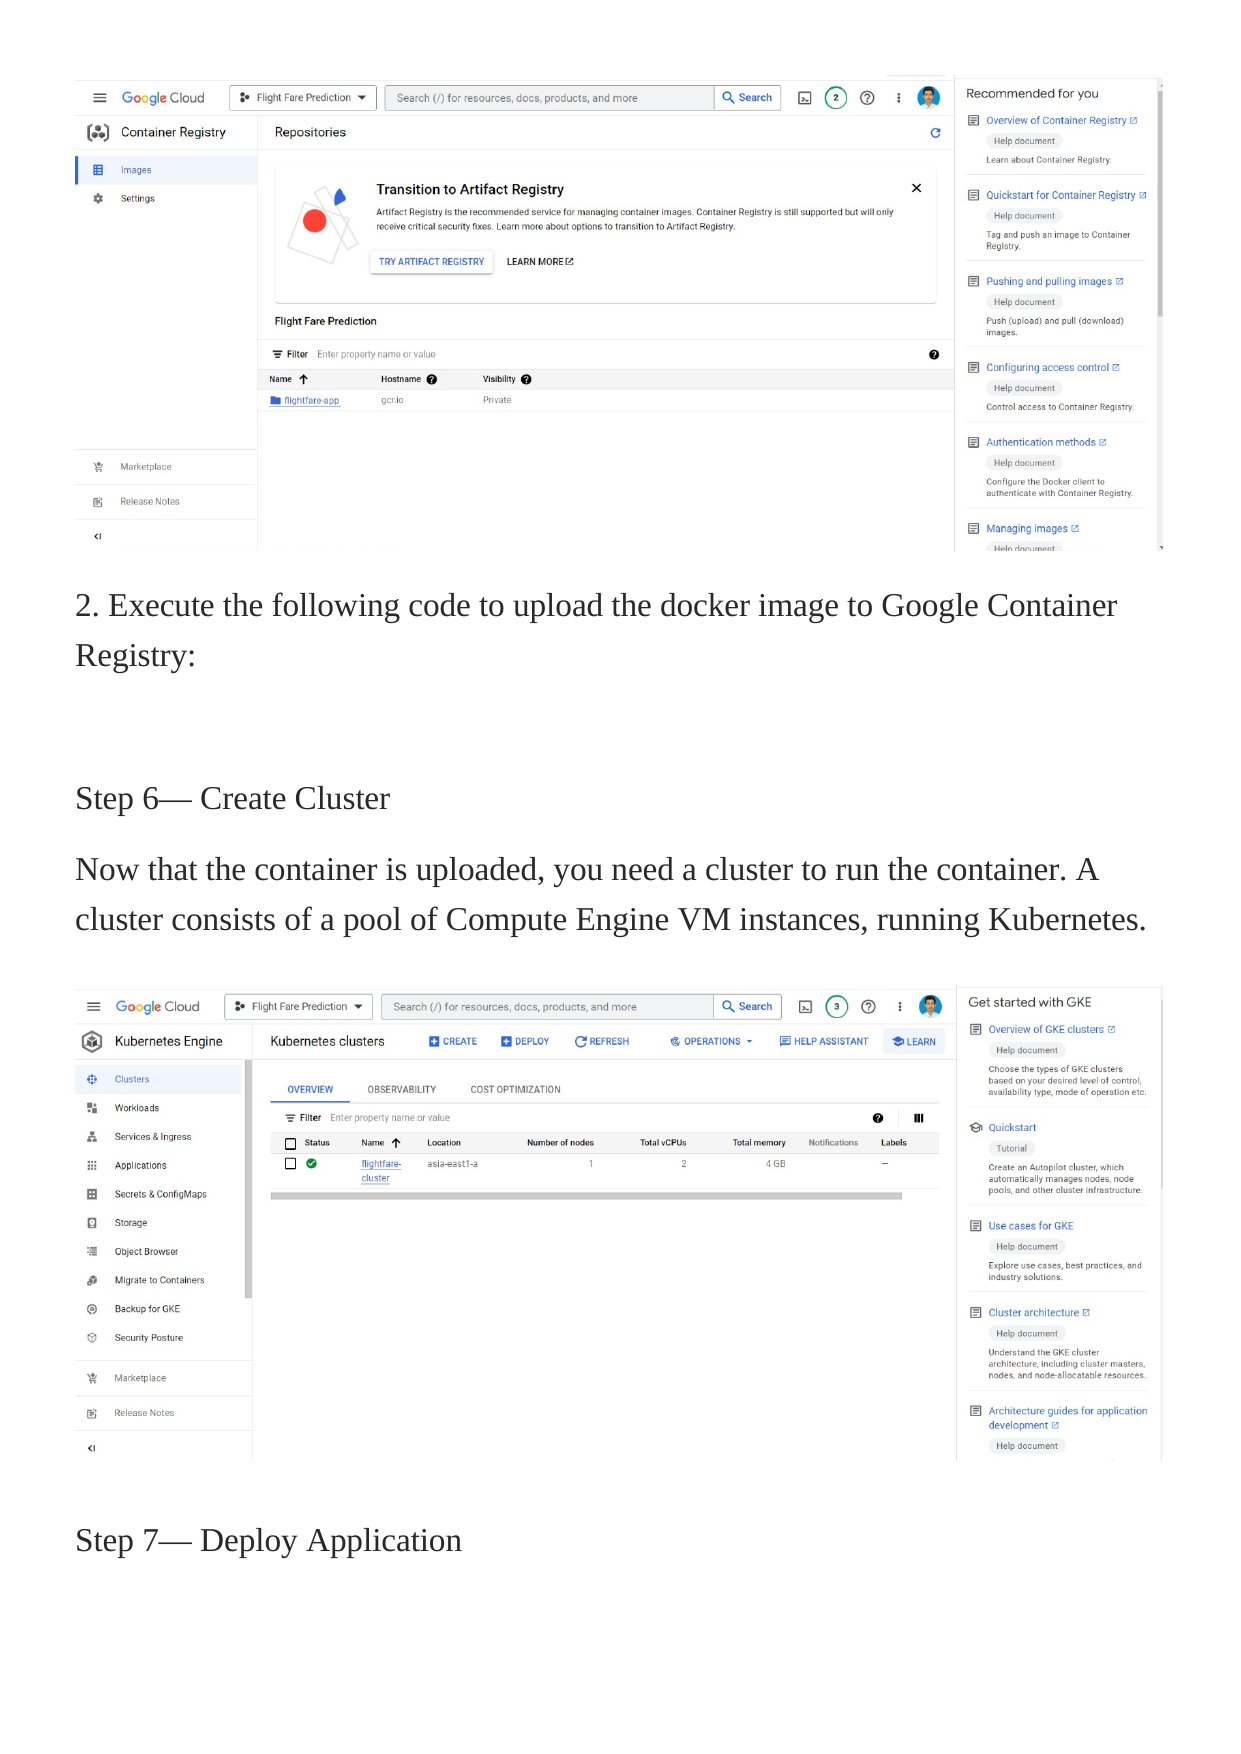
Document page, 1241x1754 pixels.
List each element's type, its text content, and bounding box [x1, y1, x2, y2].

text Now that the container is uploaded, you need a cluster to run the container. A cluster consists of a pool of Compute Engine VM instances, running Kubernetes. [75, 838, 1165, 938]
picture [75, 75, 1162, 550]
text Step 6— Create Cluster [75, 766, 1165, 816]
picture [75, 985, 1162, 1461]
